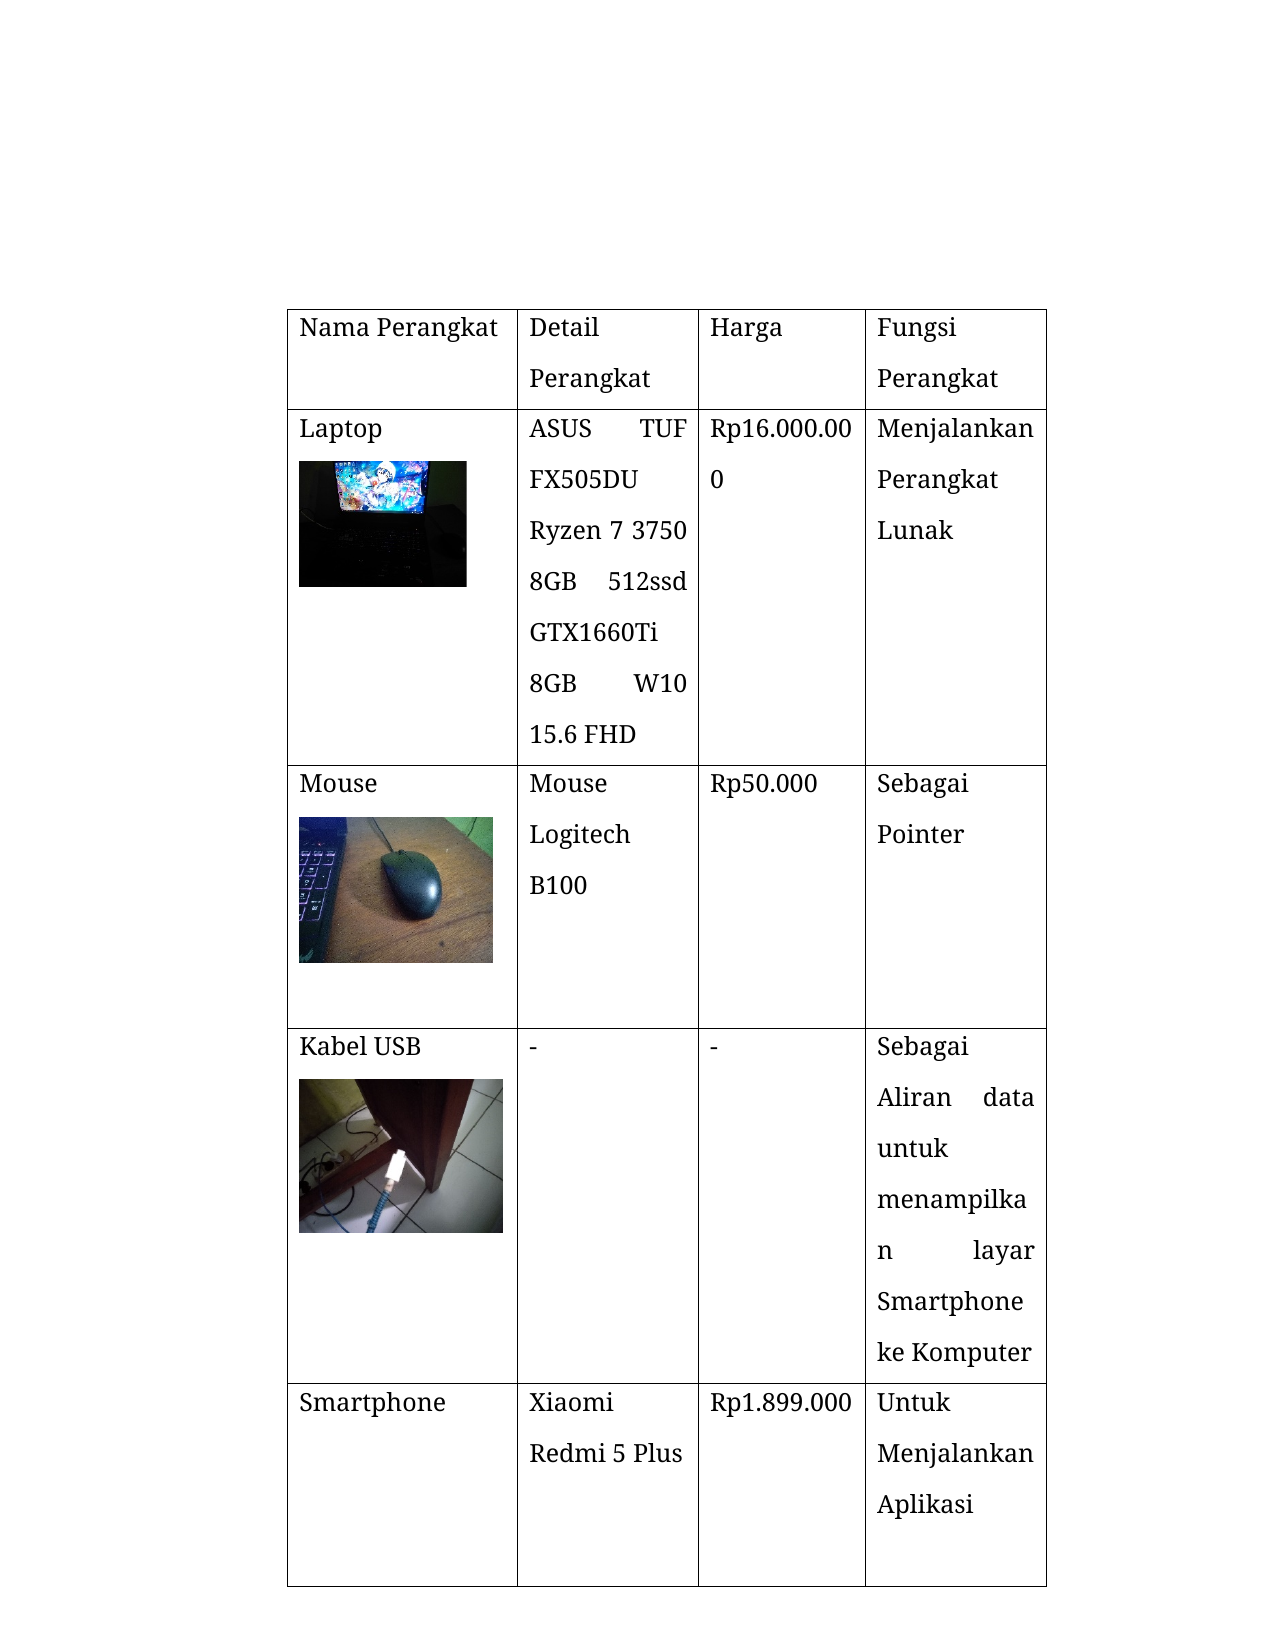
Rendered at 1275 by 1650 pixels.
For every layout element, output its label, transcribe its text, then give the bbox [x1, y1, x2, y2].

table_cell Mouse [288, 766, 517, 1028]
picture [299, 461, 467, 587]
table_cell - [699, 1029, 865, 1383]
table_cell Sebagai Pointer [866, 766, 1046, 1028]
table_header Fungsi Perangkat [866, 310, 1046, 409]
picture [299, 817, 493, 963]
table_cell Xiaomi Redmi 5 Plus [518, 1384, 698, 1586]
table_cell Rp16.000.000 [699, 410, 865, 765]
table_cell ASUS TUF FX505DU Ryzen 7 3750 8GB 512ssd GTX1660Ti 8GB W10 15.6 FHD [518, 410, 698, 765]
table_cell Smartphone [288, 1384, 517, 1586]
table_cell Rp1.899.000 [699, 1384, 865, 1586]
table_cell Untuk Menjalankan Aplikasi [866, 1384, 1046, 1586]
table_cell Menjalankan Perangkat Lunak [866, 410, 1046, 765]
table_header Detail Perangkat [518, 310, 698, 409]
picture [299, 1079, 503, 1233]
table_cell Rp50.000 [699, 766, 865, 1028]
table_cell Mouse Logitech B100 [518, 766, 698, 1028]
table_cell Laptop [288, 410, 517, 765]
table_header Harga [699, 310, 865, 409]
table_cell Sebagai Aliran data untuk menampilkan layar Smartphone ke Komputer [866, 1029, 1046, 1383]
table_cell Kabel USB [288, 1029, 517, 1383]
table_header Nama Perangkat [288, 310, 517, 409]
table_cell - [518, 1029, 698, 1383]
